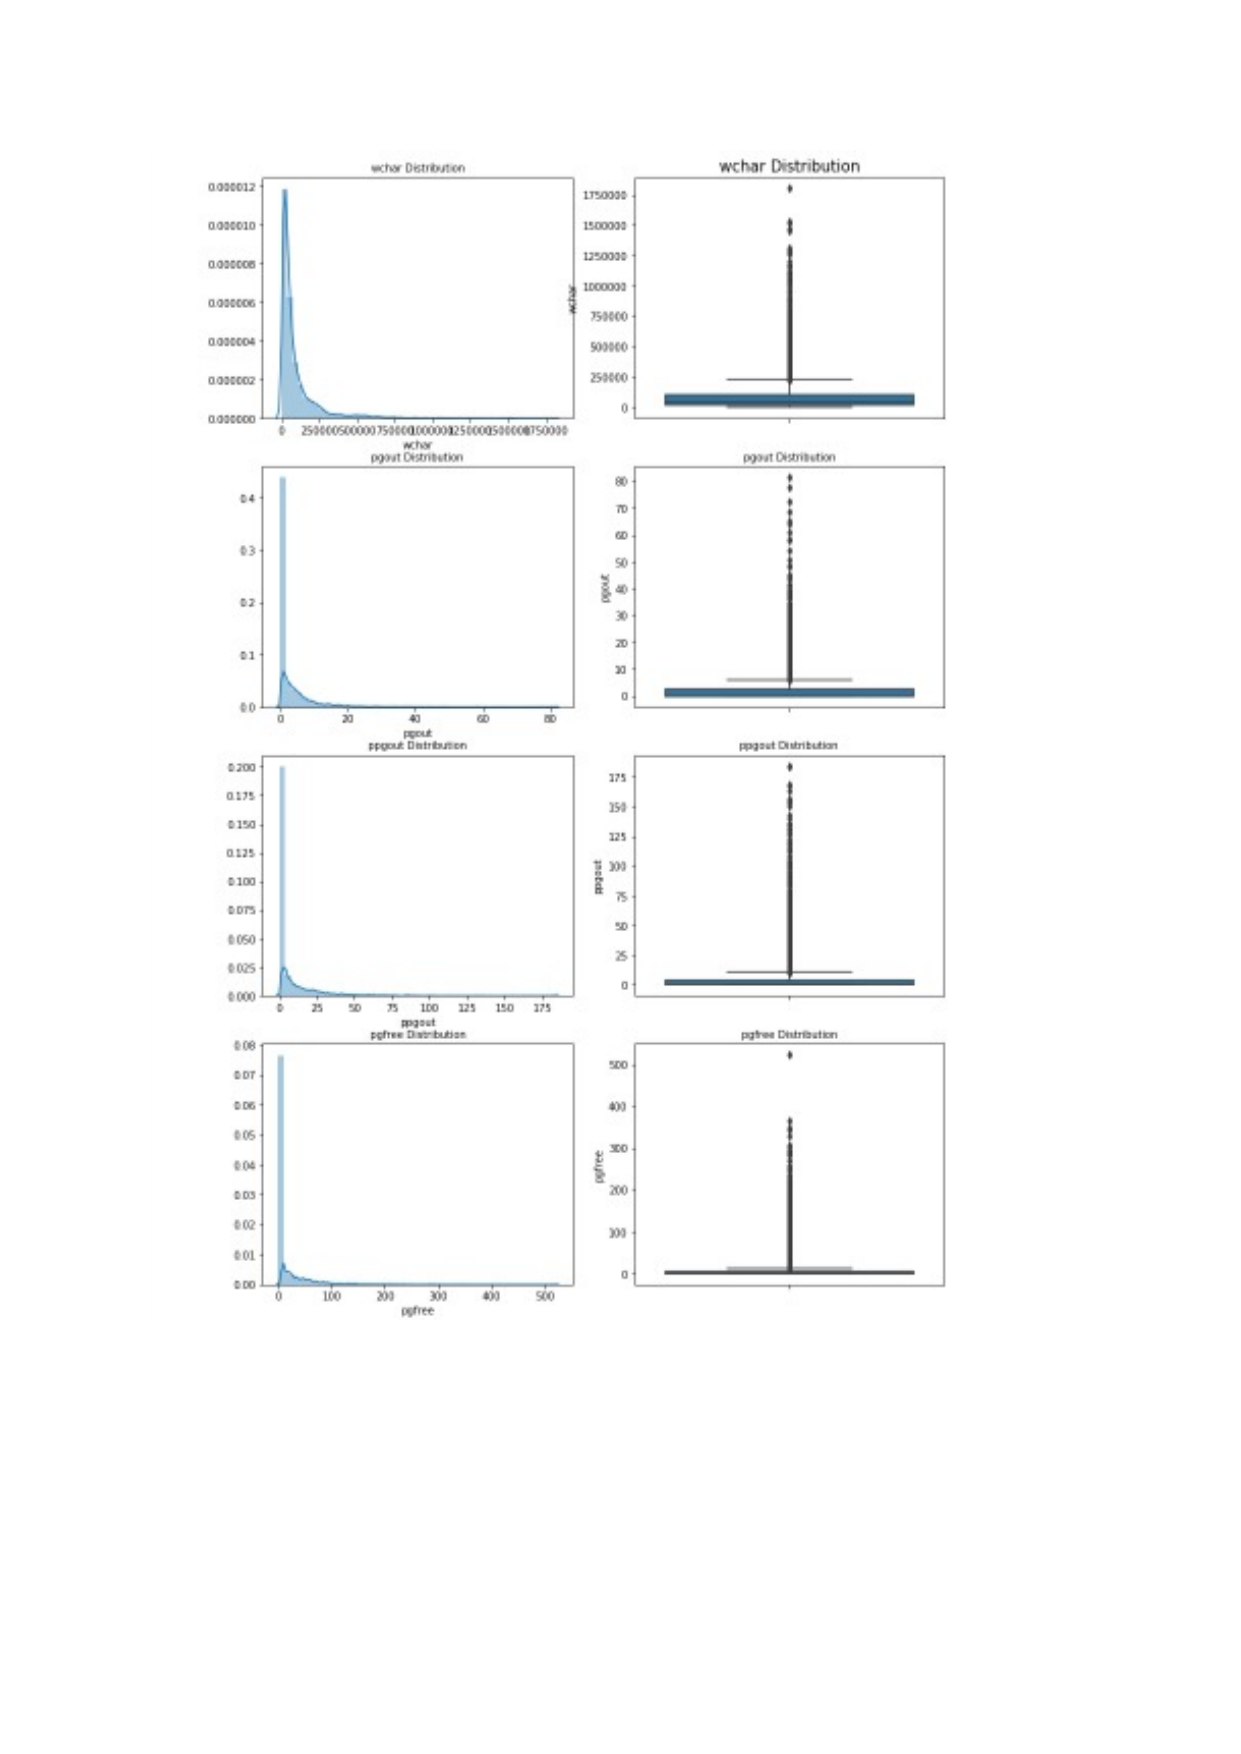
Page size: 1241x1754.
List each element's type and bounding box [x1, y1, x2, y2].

picture [150, 150, 1023, 1320]
